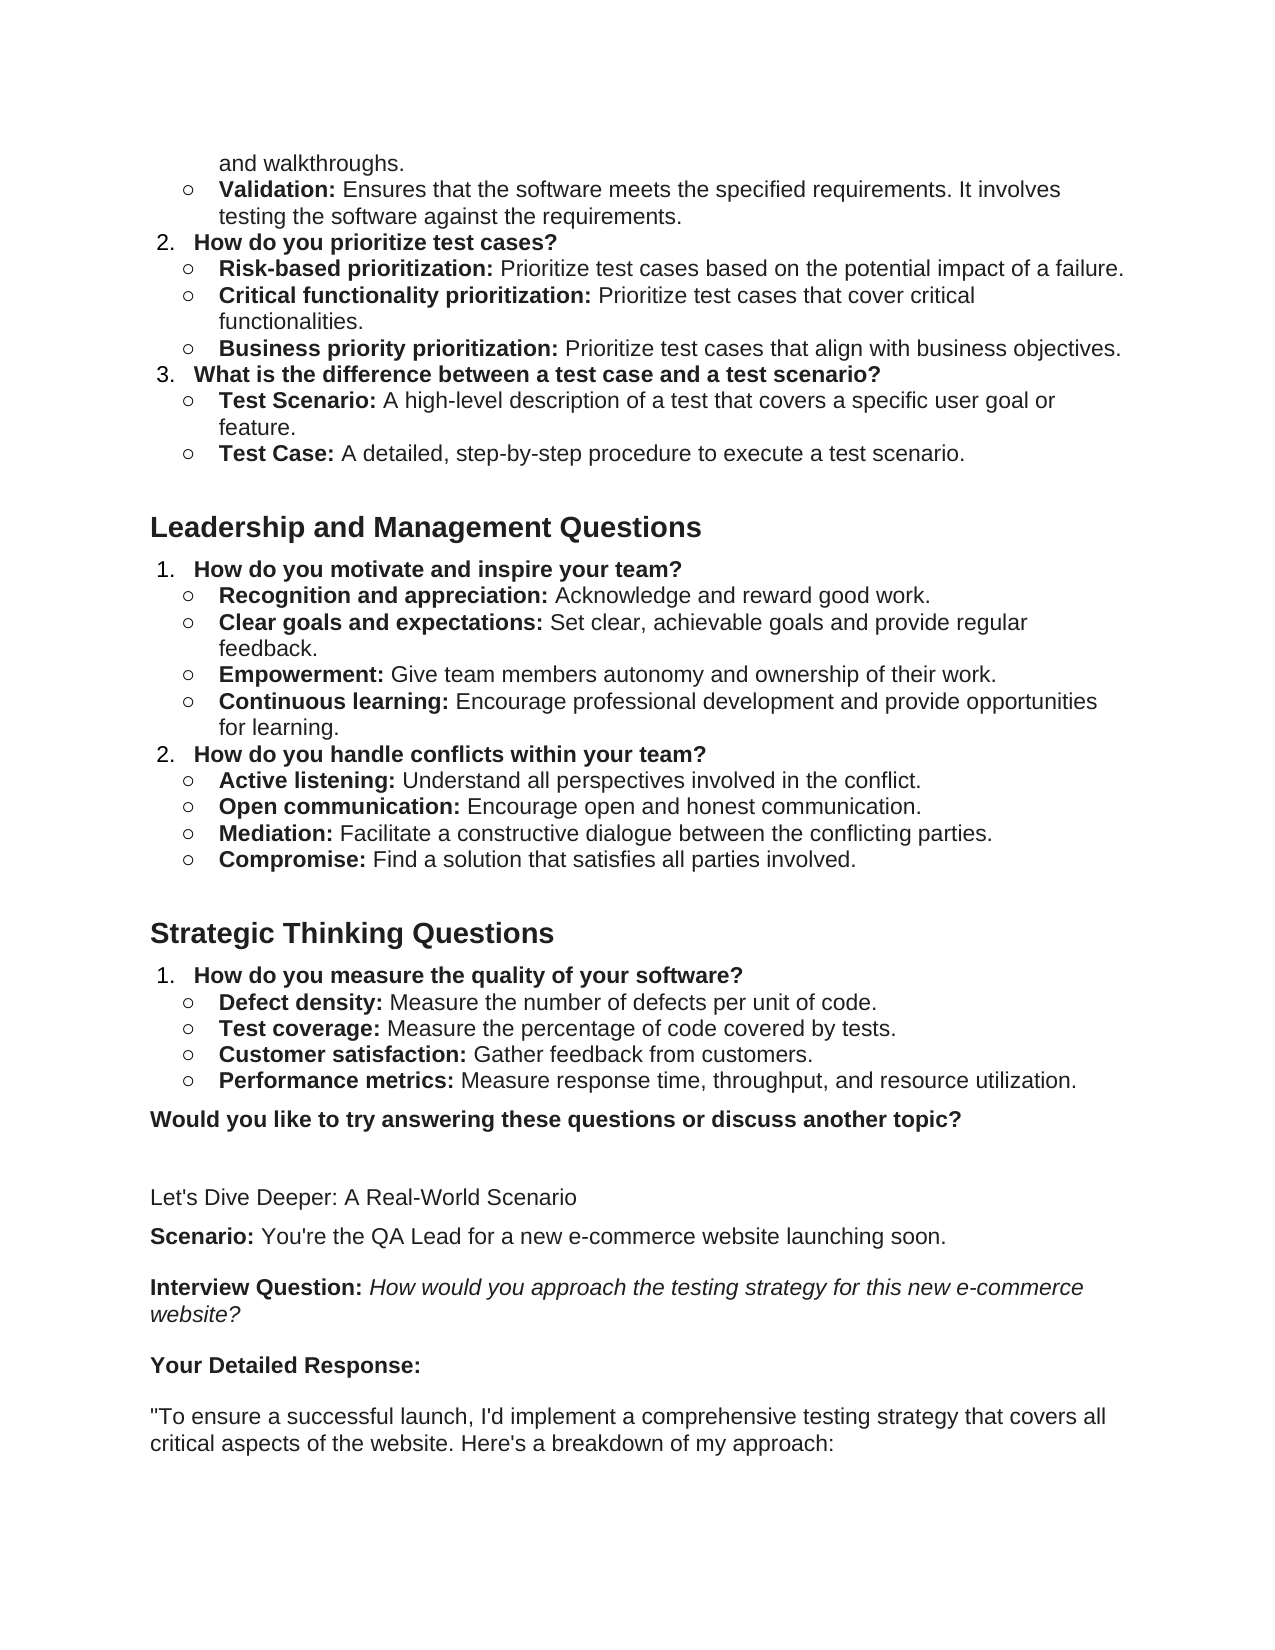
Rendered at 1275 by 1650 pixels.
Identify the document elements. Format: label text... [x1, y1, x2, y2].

list How do you measure the quality of your software? [156, 962, 1125, 988]
list Active listening: Understand all perspectives involved in the conflict. [181, 767, 1125, 793]
list How do you handle conflicts within your team? [156, 741, 1125, 767]
list How do you prioritize test cases? [156, 229, 1125, 255]
subtitle Leadership and Management Questions [150, 510, 1125, 543]
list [181, 150, 1125, 176]
text Let's Dive Deeper: A Real-World Scenario [150, 1184, 1125, 1210]
list Performance metrics: Measure response time, throughput, and resource utilization. [181, 1067, 1125, 1094]
list Validation: Ensures that the software meets the specified requirements. It involves testing the software against the requirements. [181, 176, 1125, 229]
list What is the difference between a test case and a test scenario? [156, 361, 1125, 387]
list How do you motivate and inspire your team? [156, 556, 1125, 582]
list Risk-based prioritization: Prioritize test cases based on the potential impact of a failure. [181, 255, 1125, 282]
text Interview Question: How would you approach the testing strategy for this new e-commerce website? [150, 1274, 1125, 1327]
list Test Case: A detailed, step-by-step procedure to execute a test scenario. [181, 440, 1125, 466]
list Mediation: Facilitate a constructive dialogue between the conflicting parties. [181, 819, 1125, 846]
list Recognition and appreciation: Acknowledge and reward good work. [181, 582, 1125, 609]
list Compromise: Find a solution that satisfies all parties involved. [181, 846, 1125, 872]
list Clear goals and expectations: Set clear, achievable goals and provide regular feedback. [181, 609, 1125, 661]
subtitle Strategic Thinking Questions [150, 916, 1125, 949]
list Continuous learning: Encourage professional development and provide opportunities for learning. [181, 688, 1125, 741]
text "To ensure a successful launch, I'd implement a comprehensive testing strategy that covers all critical aspects of the website. Here's a breakdown of my approach: [150, 1403, 1125, 1456]
list Test coverage: Measure the percentage of code covered by tests. [181, 1015, 1125, 1041]
list Open communication: Encourage open and honest communication. [181, 793, 1125, 819]
text Would you like to try answering these questions or discuss another topic? [150, 1106, 1125, 1133]
text Scenario: You're the QA Lead for a new e-commerce website launching soon. [150, 1223, 1125, 1249]
list Defect density: Measure the number of defects per unit of code. [181, 988, 1125, 1015]
list Empowerment: Give team members autonomy and ownership of their work. [181, 661, 1125, 688]
list Test Scenario: A high-level description of a test that covers a specific user goal or feature. [181, 387, 1125, 440]
text Your Detailed Response: [150, 1352, 1125, 1378]
list Business priority prioritization: Prioritize test cases that align with business objectives. [181, 334, 1125, 361]
list Customer satisfaction: Gather feedback from customers. [181, 1041, 1125, 1067]
list Critical functionality prioritization: Prioritize test cases that cover critical functionalities. [181, 282, 1125, 334]
